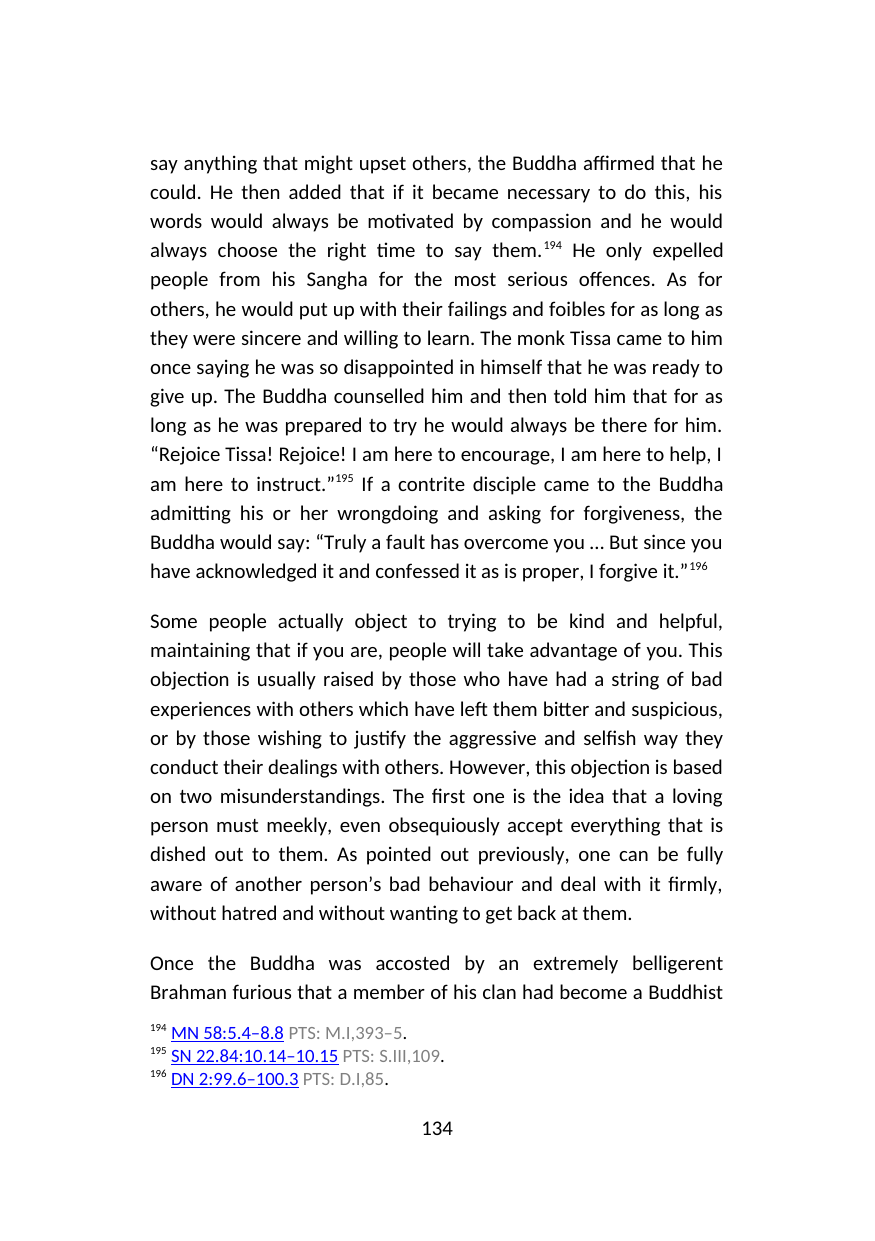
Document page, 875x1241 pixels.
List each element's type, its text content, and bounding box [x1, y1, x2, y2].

text Some people actually object to trying to be kind and helpful, maintaining that if you are, people will take advantage of you. This objection is usually raised by those who have had a string of bad experiences with others which have left them bitter and suspicious, or by those wishing to justify the aggressive and selfish way they conduct their dealings with others. However, this objection is based on two misunderstandings. The first one is the idea that a loving person must meekly, even obsequiously accept everything that is dished out to them. As pointed out previously, one can be fully aware of another person’s bad behaviour and deal with it firmly, without hatred and without wanting to get back at them. [150, 608, 724, 925]
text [150, 950, 724, 1004]
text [150, 150, 724, 584]
